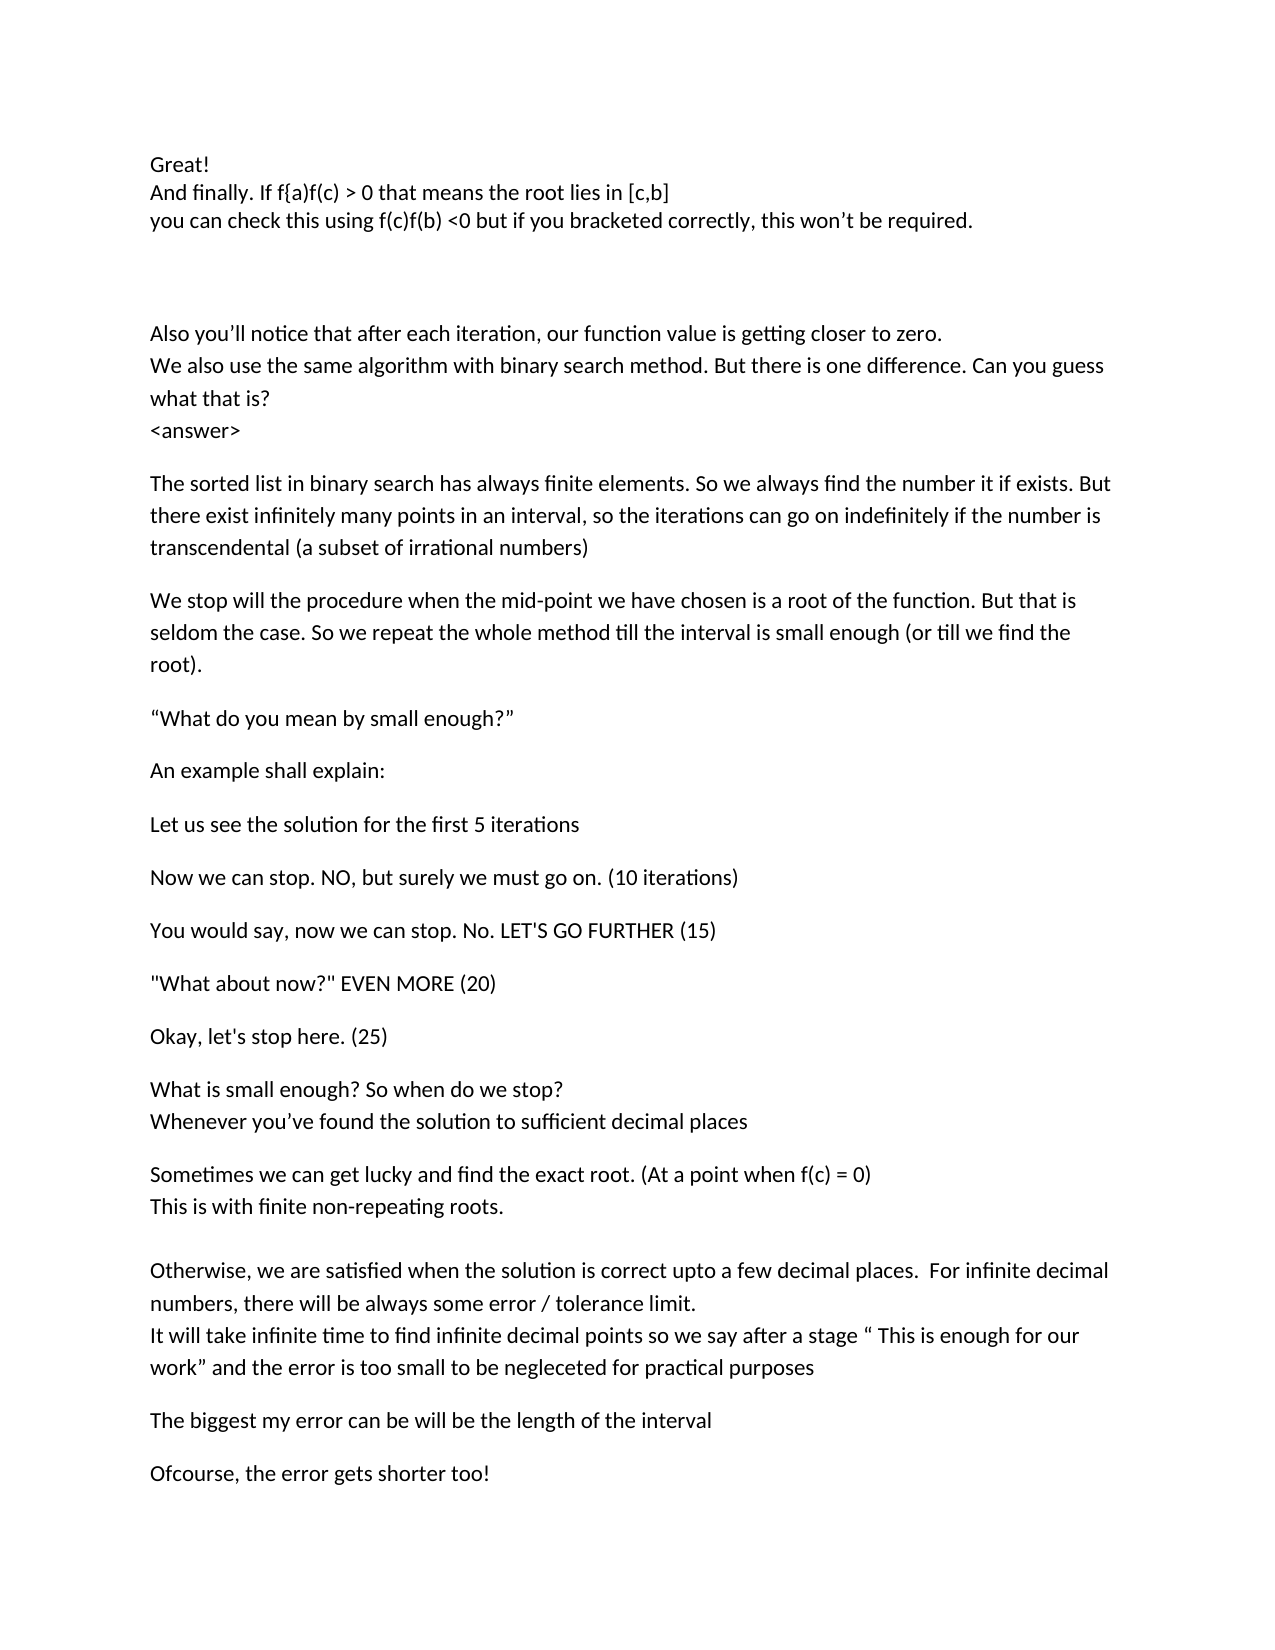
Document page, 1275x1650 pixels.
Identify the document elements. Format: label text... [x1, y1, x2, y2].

text Ofcourse, the error gets shorter too! [150, 1459, 1125, 1487]
text Also you’ll notice that after each iteration, our function value is getting closer to zero. We also use the same algorithm with binary search method. But there is one difference. Can you guess what that is? <answer> [150, 319, 1125, 444]
text Okay, let's stop here. (25) [150, 1022, 1125, 1050]
text Let us see the solution for the first 5 iterations [150, 810, 1125, 838]
text The sorted list in binary search has always finite elements. So we always find the number it if exists. But there exist infinitely many points in an interval, so the iterations can go on indefinitely if the number is transcendental (a subset of irrational numbers) [150, 469, 1125, 561]
text The biggest my error can be will be the length of the interval [150, 1406, 1125, 1434]
text An example shall explain: [150, 757, 1125, 785]
text You would say, now we can stop. No. LET'S GO FURTHER (15) [150, 916, 1125, 944]
text We stop will the procedure when the mid-point we have chosen is a root of the function. But that is seldom the case. So we repeat the whole method till the interval is small enough (or till we find the root). [150, 586, 1125, 679]
text Great! And finally. If f{a)f(c) > 0 that means the root lies in [c,b] you can check this using f(c)f(b) <0 but if you bracketed correctly, this won’t be required. [150, 150, 1125, 234]
text What is small enough? So when do we stop? Whenever you’ve found the solution to sufficient decimal places [150, 1075, 1125, 1135]
text "What about now?" EVEN MORE (20) [150, 969, 1125, 997]
text Sometimes we can get lucky and find the exact root. (At a point when f(c) = 0) This is with finite non-repeating roots. Otherwise, we are satisfied when the solution is correct upto a few decimal places. For infinite decimal numbers, there will be always some error / tolerance limit. It will take infinite time to find infinite decimal points so we say after a stage “ This is enough for our work” and the error is too small to be negleceted for practical purposes [150, 1160, 1125, 1381]
text “What do you mean by small enough?” [150, 704, 1125, 732]
text Now we can stop. NO, but surely we must go on. (10 iterations) [150, 863, 1125, 891]
